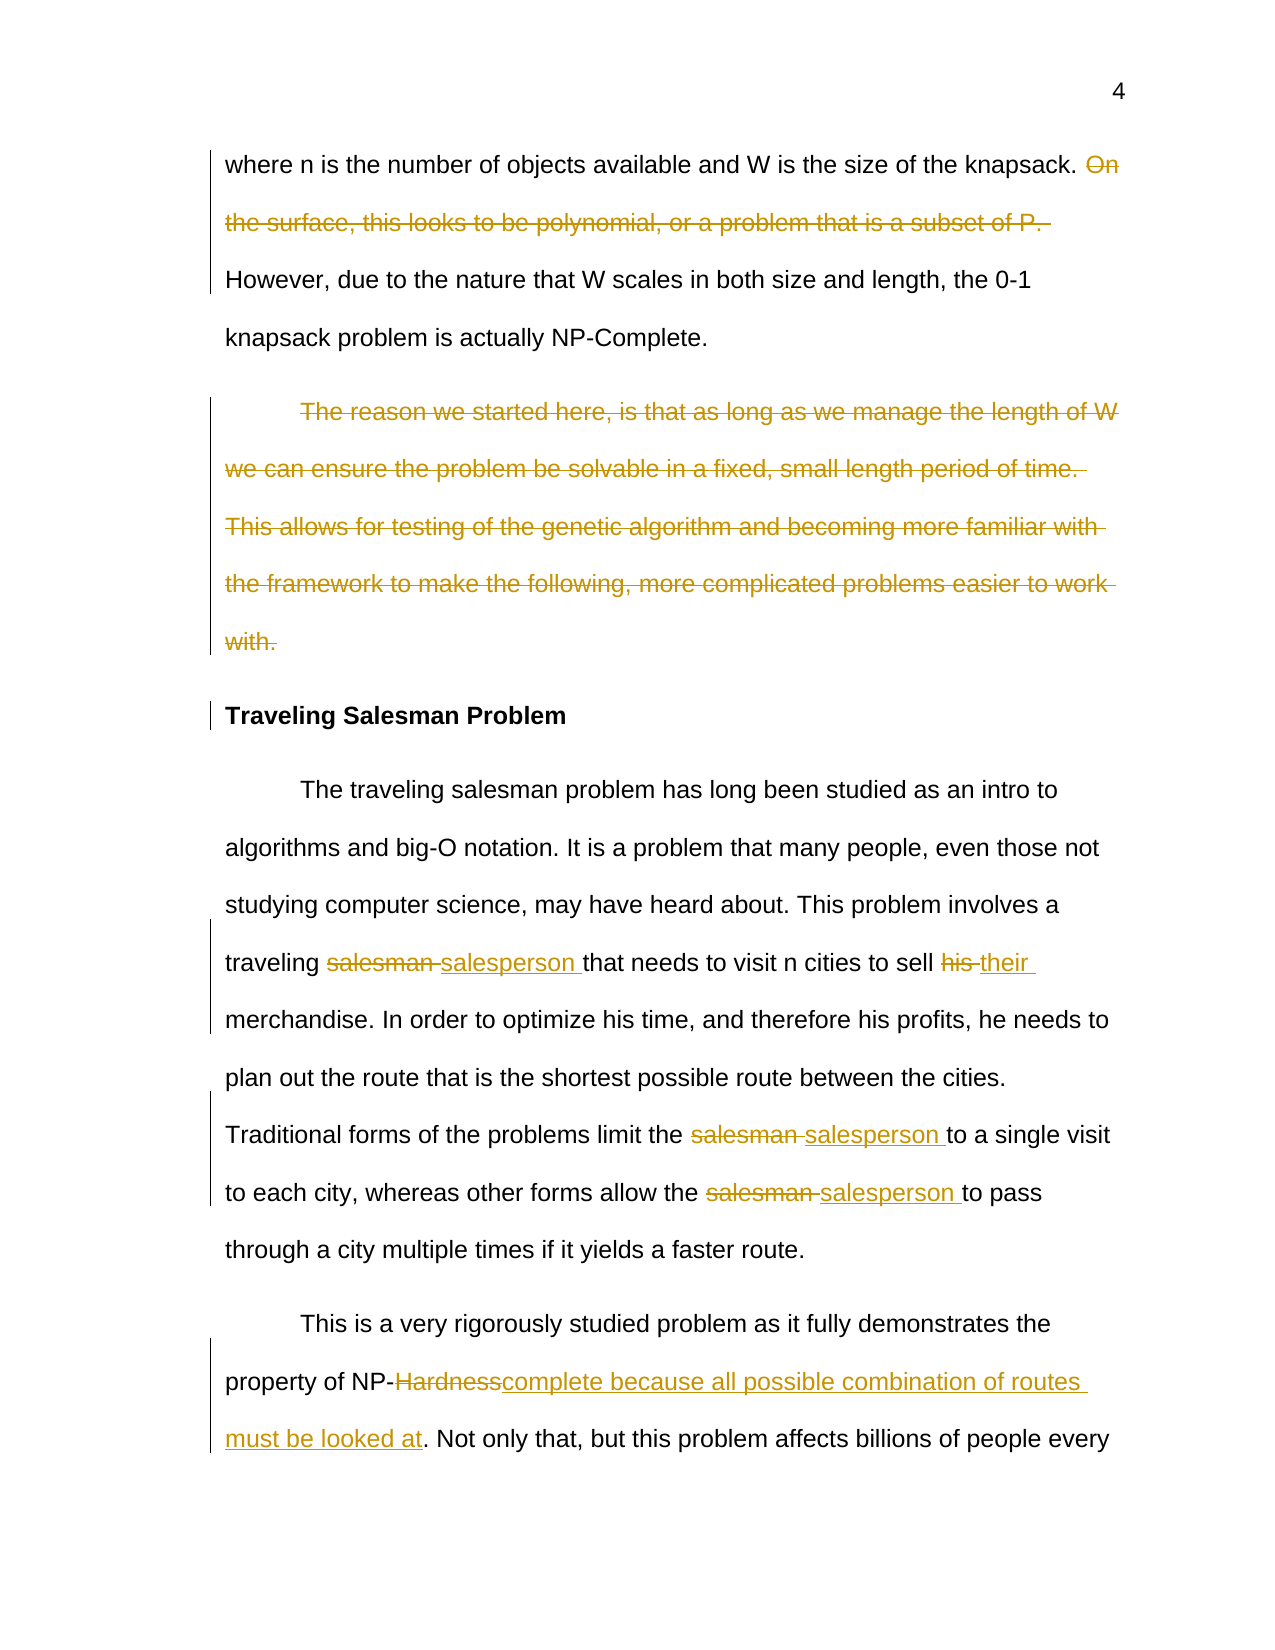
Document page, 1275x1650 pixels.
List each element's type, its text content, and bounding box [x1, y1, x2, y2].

subtitle Traveling Salesman Problem [225, 701, 1125, 729]
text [225, 1309, 1125, 1453]
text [225, 150, 1125, 351]
text The traveling salesman problem has long been studied as an intro to algorithms and big-O notation. It is a problem that many people, even those not studying computer science, may have heard about. This problem involves a traveling that needs to visit n cities to sell merchandise. In order to optimize his time, and therefore his profits, he needs to plan out the route that is the shortest possible route between the cities. Traditional forms of the problems limit the to a single visit to each city, whereas other forms allow the to pass through a city multiple times if it yields a faster route. [225, 775, 1125, 1264]
